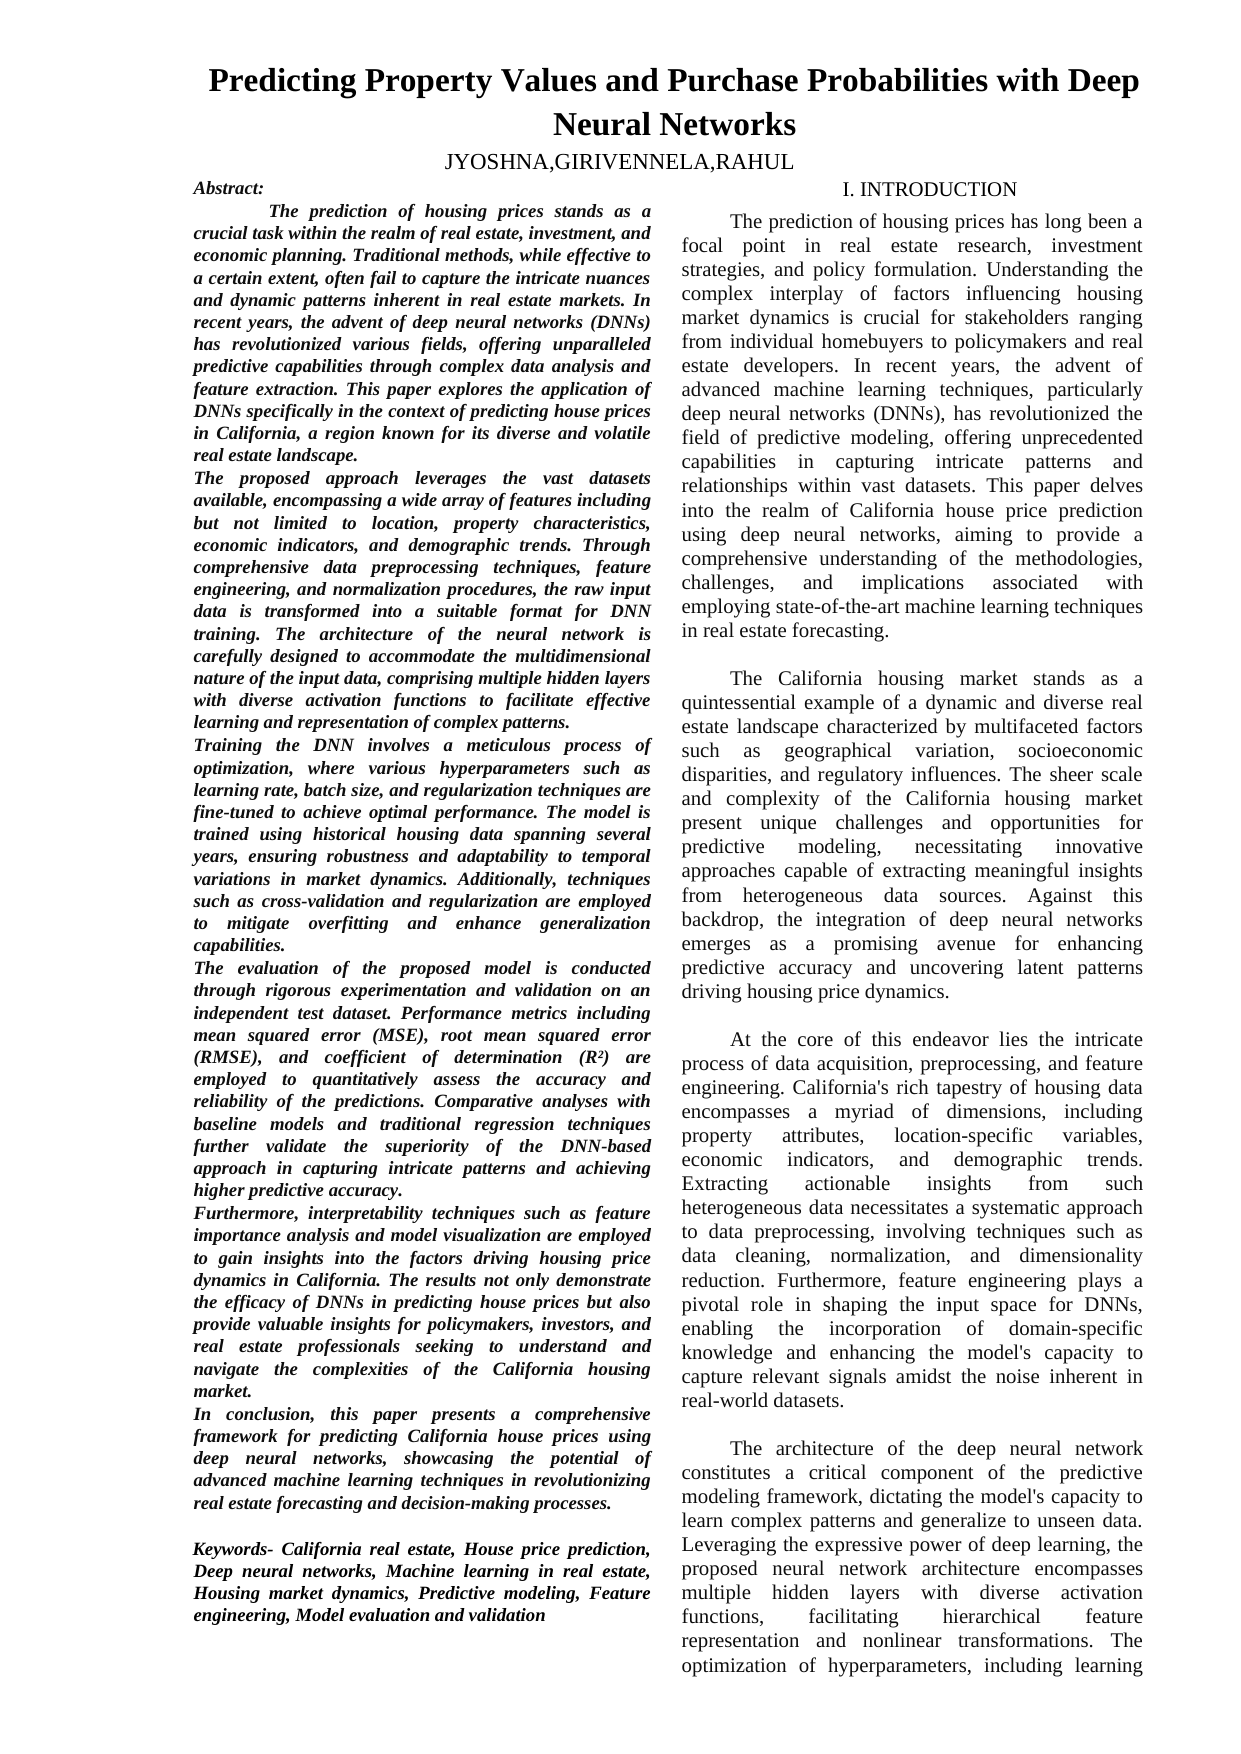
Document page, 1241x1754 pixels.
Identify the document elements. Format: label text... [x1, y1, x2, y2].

text The prediction of housing prices stands as a crucial task within the realm of real estate, investment, and economic planning. Traditional methods, while effective to a certain extent, often fail to capture the intricate nuances and dynamic patterns inherent in real estate markets. In recent years, the advent of deep neural networks (DNNs) has revolutionized various fields, offering unparalleled predictive capabilities through complex data analysis and feature extraction. This paper explores the application of DNNs specifically in the context of predicting house prices in California, a region known for its diverse and volatile real estate landscape. [193, 200, 651, 466]
text In conclusion, this paper presents a comprehensive framework for predicting California house prices using deep neural networks, showcasing the potential of advanced machine learning techniques in revolutionizing real estate forecasting and decision-making processes. [193, 1403, 651, 1513]
text Furthermore, interpretability techniques such as feature importance analysis and model visualization are employed to gain insights into the factors driving housing price dynamics in California. The results not only demonstrate the efficacy of DNNs in predicting house prices but also provide valuable insights for policymakers, investors, and real estate professionals seeking to understand and navigate the complexities of the California housing market. [193, 1202, 651, 1401]
text The proposed approach leverages the vast datasets available, encompassing a wide array of features including but not limited to location, property characteristics, economic indicators, and demographic trends. Through comprehensive data preprocessing techniques, feature engineering, and normalization procedures, the raw input data is transformed into a suitable format for DNN training. The architecture of the neural network is carefully designed to accommodate the multidimensional nature of the input data, comprising multiple hidden layers with diverse activation functions to facilitate effective learning and representation of complex patterns. [193, 467, 651, 733]
text The prediction of housing prices has long been a focal point in real estate research, investment strategies, and policy formulation. Understanding the complex interplay of factors influencing housing market dynamics is crucial for stakeholders ranging from individual homebuyers to policymakers and real estate developers. In recent years, the advent of advanced machine learning techniques, particularly deep neural networks (DNNs), has revolutionized the field of predictive modeling, offering unprecedented capabilities in capturing intricate patterns and relationships within vast datasets. This paper delves into the realm of California house price prediction using deep neural networks, aiming to provide a comprehensive understanding of the methodologies, challenges, and implications associated with employing state-of-the-art machine learning techniques in real estate forecasting. [681, 209, 1143, 642]
text At the core of this endeavor lies the intricate process of data acquisition, preprocessing, and feature engineering. California's rich tapestry of housing data encompasses a myriad of dimensions, including property attributes, location-specific variables, economic indicators, and demographic trends. Extracting actionable insights from such heterogeneous data necessitates a systematic approach to data preprocessing, involving techniques such as data cleaning, normalization, and dimensionality reduction. Furthermore, feature engineering plays a pivotal role in shaping the input space for DNNs, enabling the incorporation of domain-specific knowledge and enhancing the model's capacity to capture relevant signals amidst the noise inherent in real-world datasets. [681, 1027, 1143, 1412]
text JYOSHNA,GIRIVENNELA,RAHUL [158, 148, 1081, 175]
text Abstract: [193, 177, 651, 198]
text Training the DNN involves a meticulous process of optimization, where various hyperparameters such as learning rate, batch size, and regularization techniques are fine-tuned to achieve optimal performance. The model is trained using historical housing data spanning several years, ensuring robustness and adaptability to temporal variations in market dynamics. Additionally, techniques such as cross-validation and regularization are employed to mitigate overfitting and enhance generalization capabilities. [193, 734, 651, 956]
subtitle I. INTRODUCTION [687, 177, 1144, 201]
text The evaluation of the proposed model is conducted through rigorous experimentation and validation on an independent test dataset. Performance metrics including mean squared error (MSE), root mean squared error (RMSE), and coefficient of determination (R²) are employed to quantitatively assess the accuracy and reliability of the predictions. Comparative analyses with baseline models and traditional regression techniques further validate the superiority of the DNN-based approach in capturing intricate patterns and achieving higher predictive accuracy. [193, 957, 651, 1201]
text The California housing market stands as a quintessential example of a dynamic and diverse real estate landscape characterized by multifaceted factors such as geographical variation, socioeconomic disparities, and regulatory influences. The sheer scale and complexity of the California housing market present unique challenges and opportunities for predictive modeling, necessitating innovative approaches capable of extracting meaningful insights from heterogeneous data sources. Against this backdrop, the integration of deep neural networks emerges as a promising avenue for enhancing predictive accuracy and uncovering latent patterns driving housing price dynamics. [681, 666, 1143, 1003]
text Keywords- California real estate, House price prediction, Deep neural networks, Machine learning in real estate, Housing market dynamics, Predictive modeling, Feature engineering, Model evaluation and validation [192, 1538, 651, 1626]
text Predicting Property Values and Purchase Probabilities with Deep Neural Networks [193, 60, 1156, 143]
